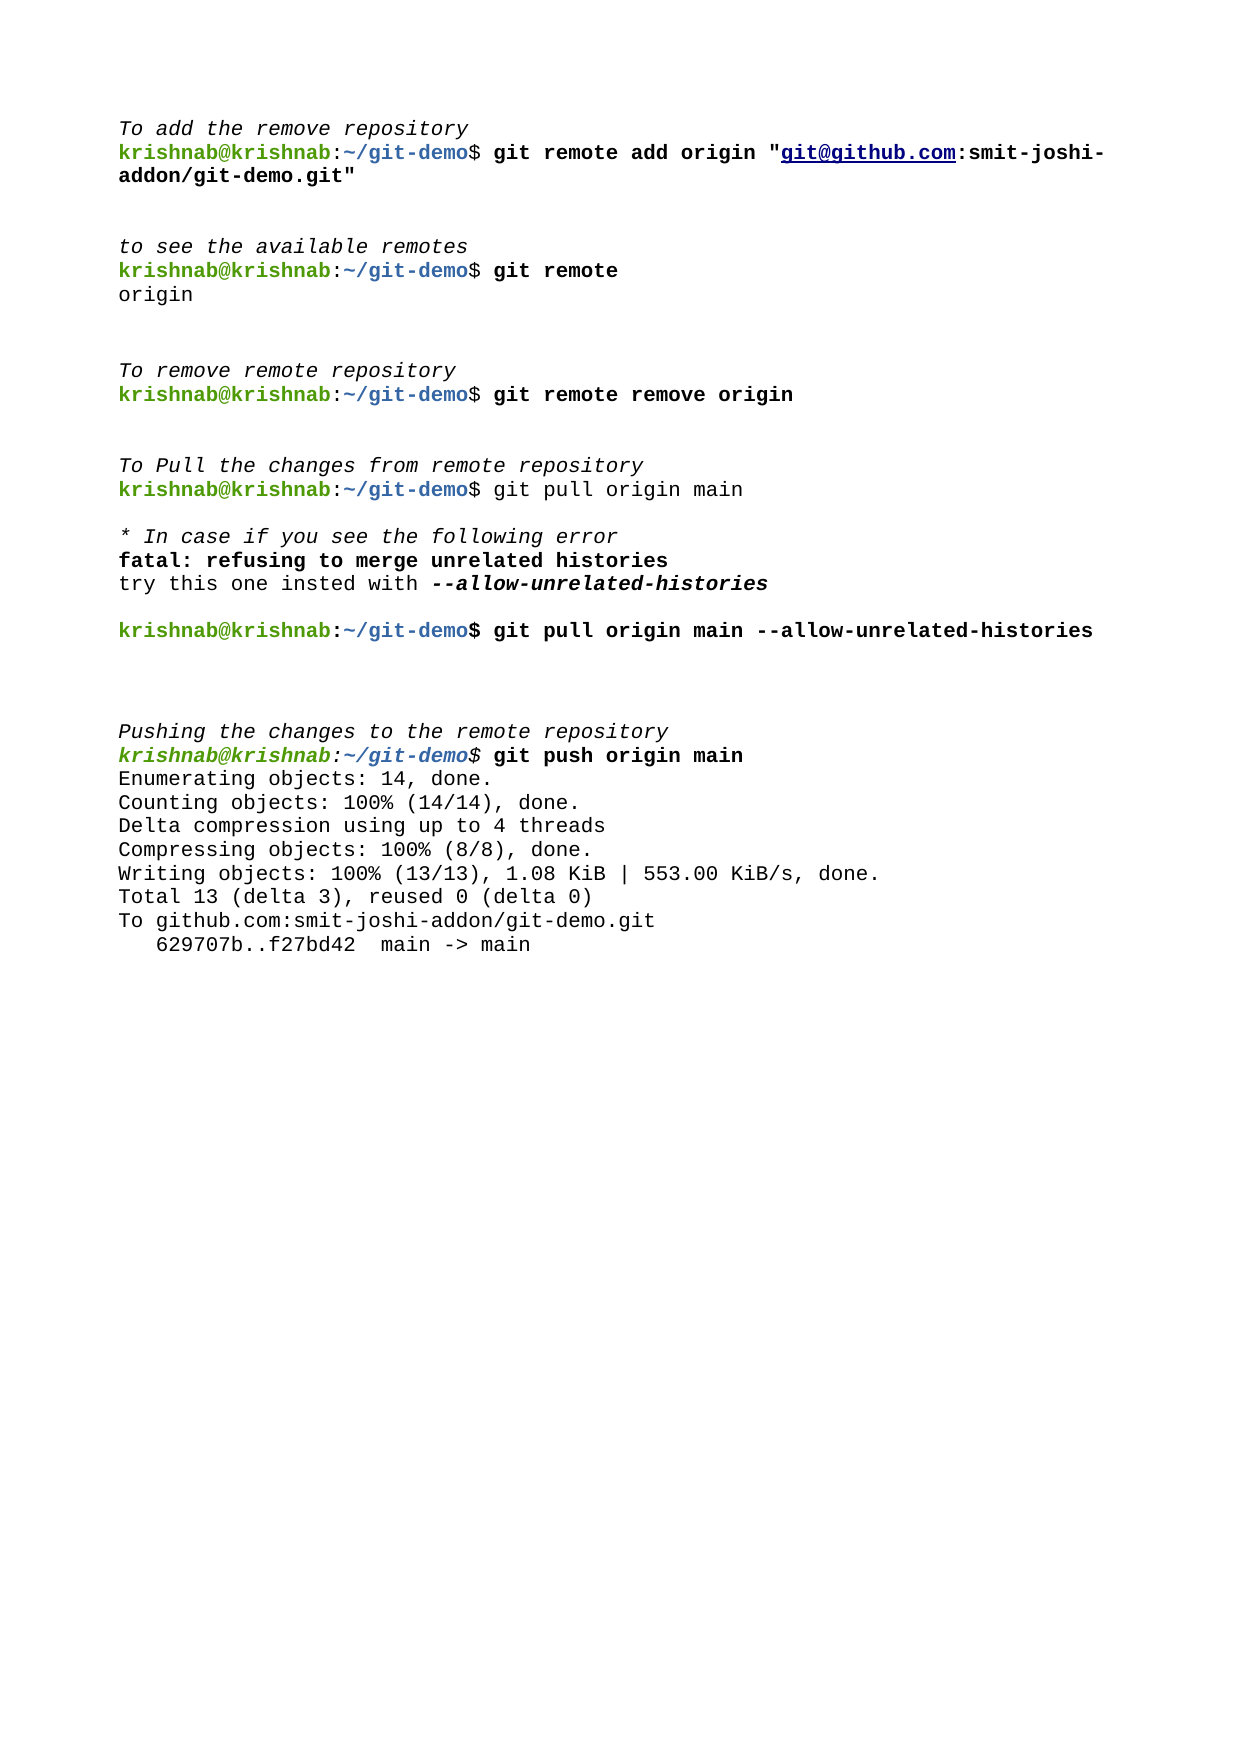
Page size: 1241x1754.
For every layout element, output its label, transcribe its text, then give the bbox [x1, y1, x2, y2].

text * In case if you see the following error [118, 526, 1122, 549]
text To remove remote repository [118, 360, 1122, 384]
text Counting objects: 100% (14/14), done. [118, 792, 1122, 816]
text Enumerating objects: 14, done. [118, 768, 1122, 792]
text fatal: refusing to merge unrelated histories [118, 549, 1122, 573]
text krishnab@krishnab:~/git-demo$ git pull origin main [118, 479, 1122, 502]
text Writing objects: 100% (13/13), 1.08 KiB | 553.00 KiB/s, done. [118, 863, 1122, 886]
text To Pull the changes from remote repository [118, 455, 1122, 479]
text Total 13 (delta 3), reused 0 (delta 0) [118, 886, 1122, 910]
text krishnab@krishnab:~/git-demo$ git pull origin main --allow-unrelated-histories [118, 621, 1122, 644]
text Compressing objects: 100% (8/8), done. [118, 839, 1122, 863]
text krishnab@krishnab:~/git-demo$ git remote [118, 260, 1122, 284]
text to see the available remotes [118, 236, 1122, 260]
text krishnab@krishnab:~/git-demo$ git push origin main [118, 744, 1122, 768]
text Delta compression using up to 4 threads [118, 816, 1122, 839]
text origin [118, 284, 1122, 307]
text krishnab@krishnab:~/git-demo$ git remote add origin "git@github.com:smit-joshi-addon/git-demo.git" [118, 142, 1122, 189]
text 629707b..f27bd42 main -> main [118, 934, 1122, 957]
text try this one insted with --allow-unrelated-histories [118, 573, 1122, 597]
text krishnab@krishnab:~/git-demo$ git remote remove origin [118, 384, 1122, 408]
text To add the remove repository [118, 118, 1122, 142]
text To github.com:smit-joshi-addon/git-demo.git [118, 910, 1122, 934]
text Pushing the changes to the remote repository [118, 721, 1122, 744]
